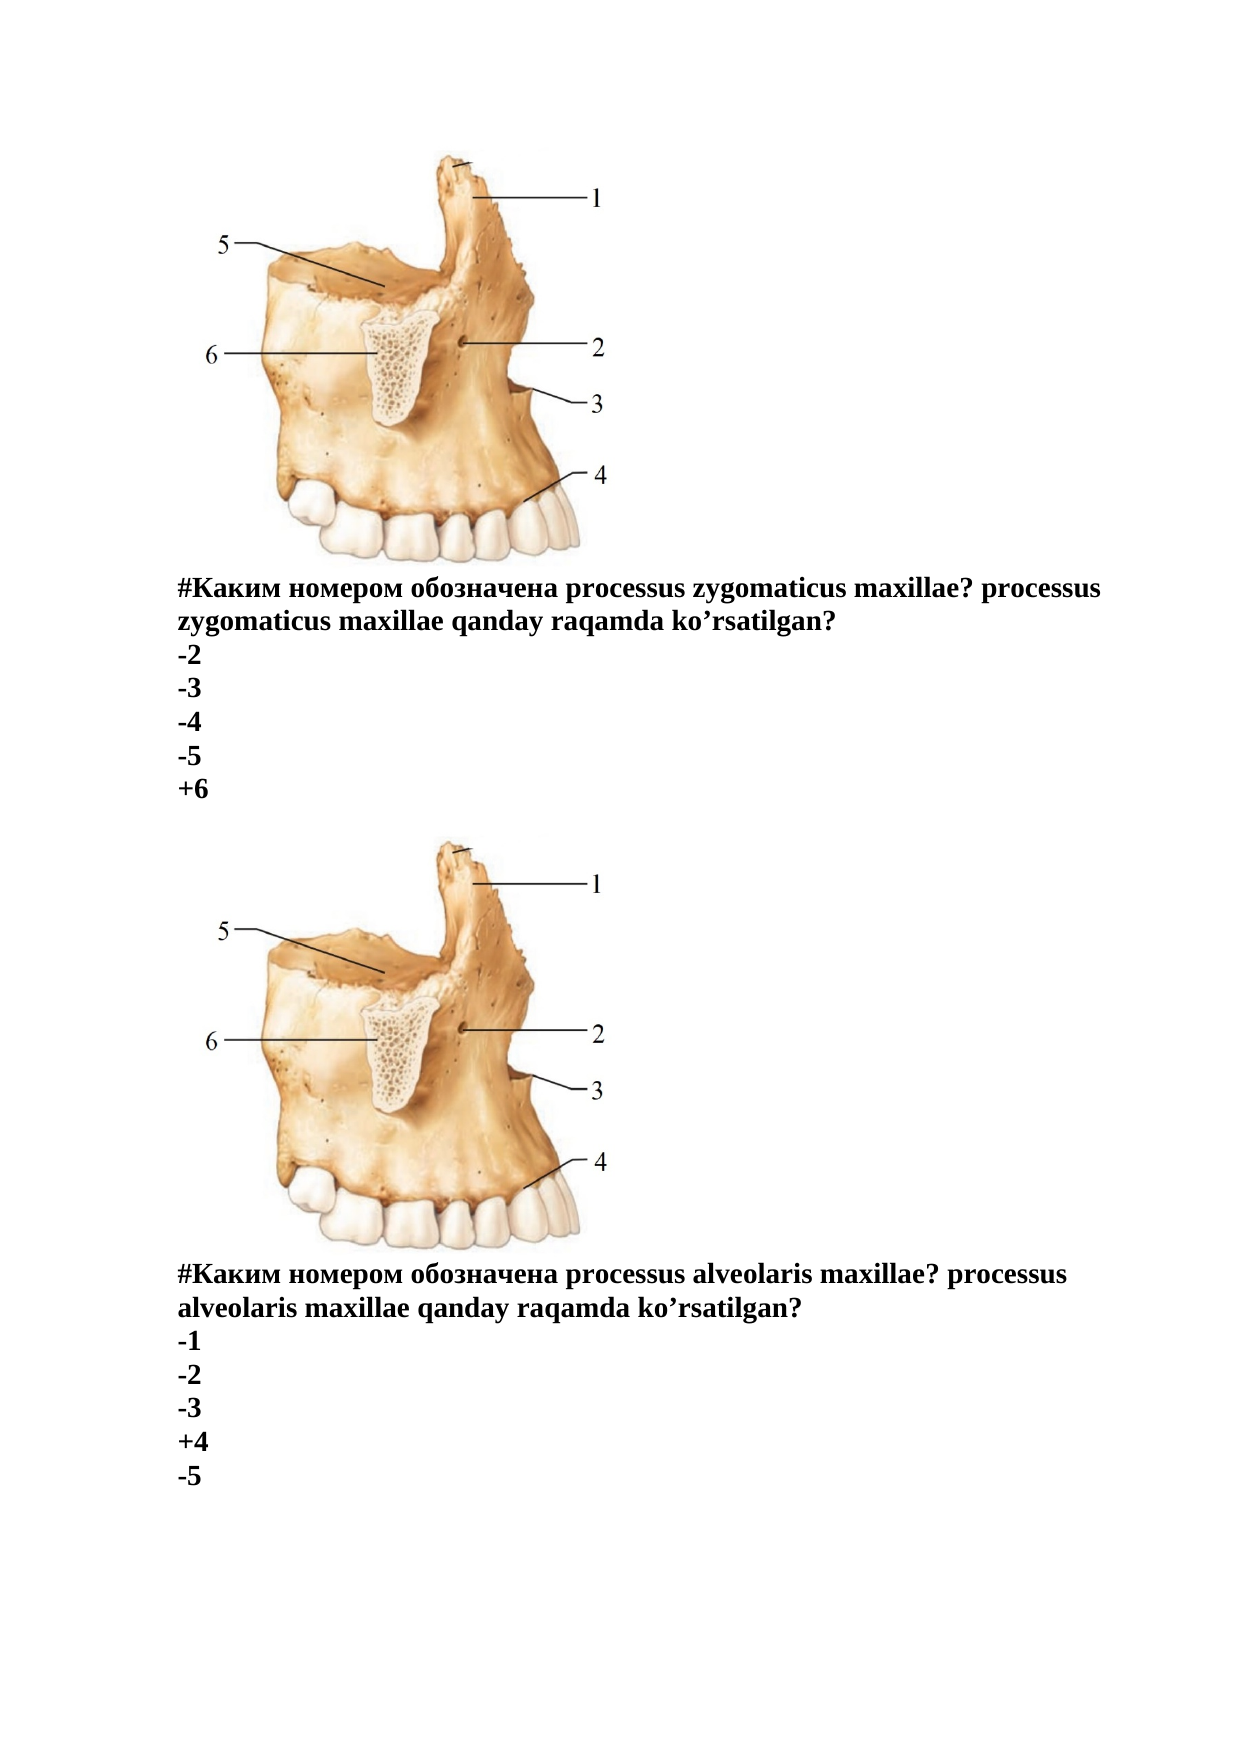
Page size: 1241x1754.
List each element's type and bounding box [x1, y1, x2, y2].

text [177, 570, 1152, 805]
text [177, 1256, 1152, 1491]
picture [177, 118, 637, 570]
picture [177, 804, 637, 1257]
